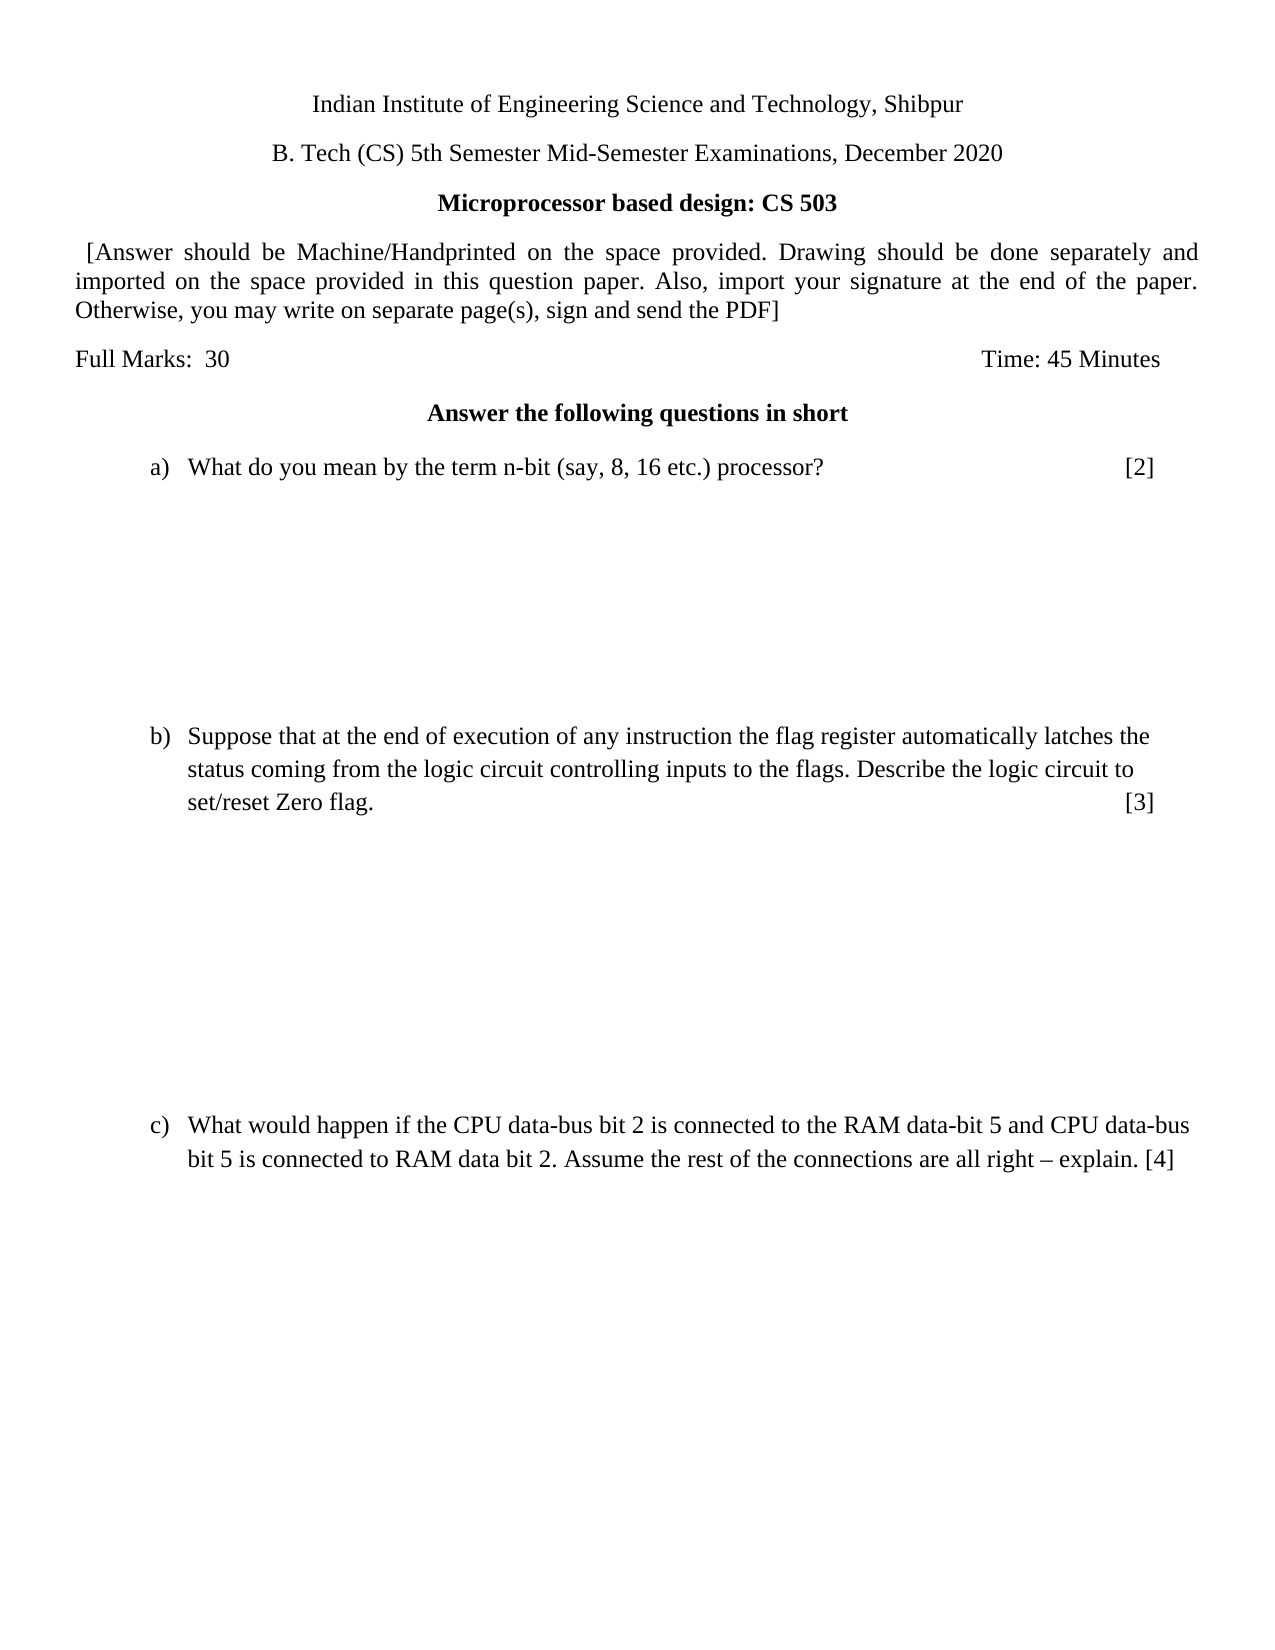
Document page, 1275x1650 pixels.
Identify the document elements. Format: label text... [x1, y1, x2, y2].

text Answer the following questions in short [75, 398, 1200, 427]
list Suppose that at the end of execution of any instruction the flag register automatically latches the status coming from the logic circuit controlling inputs to the flags. Describe the logic circuit to set/reset Zero flag. [3] [150, 721, 1200, 816]
list What would happen if the CPU data-bus bit 2 is connected to the RAM data-bit 5 and CPU data-bus bit 5 is connected to RAM data bit 2. Assume the rest of the connections are all right – explain. [4] [150, 1111, 1200, 1172]
text B. Tech (CS) 5th Semester Mid-Semester Examinations, December 2020 [75, 138, 1200, 167]
text Indian Institute of Engineering Science and Technology, Shibpur [75, 89, 1200, 117]
list What do you mean by the term n-bit (say, 8, 16 etc.) processor? [2] [150, 452, 1200, 481]
text Microprocessor based design: CS 503 [75, 188, 1200, 217]
text Full Marks: 30 Time: 45 Minutes [75, 344, 1200, 373]
text [Answer should be Machine/Handprinted on the space provided. Drawing should be done separately and imported on the space provided in this question paper. Also, import your signature at the end of the paper. Otherwise, you may write on separate page(s), sign and send the PDF] [75, 237, 1200, 324]
